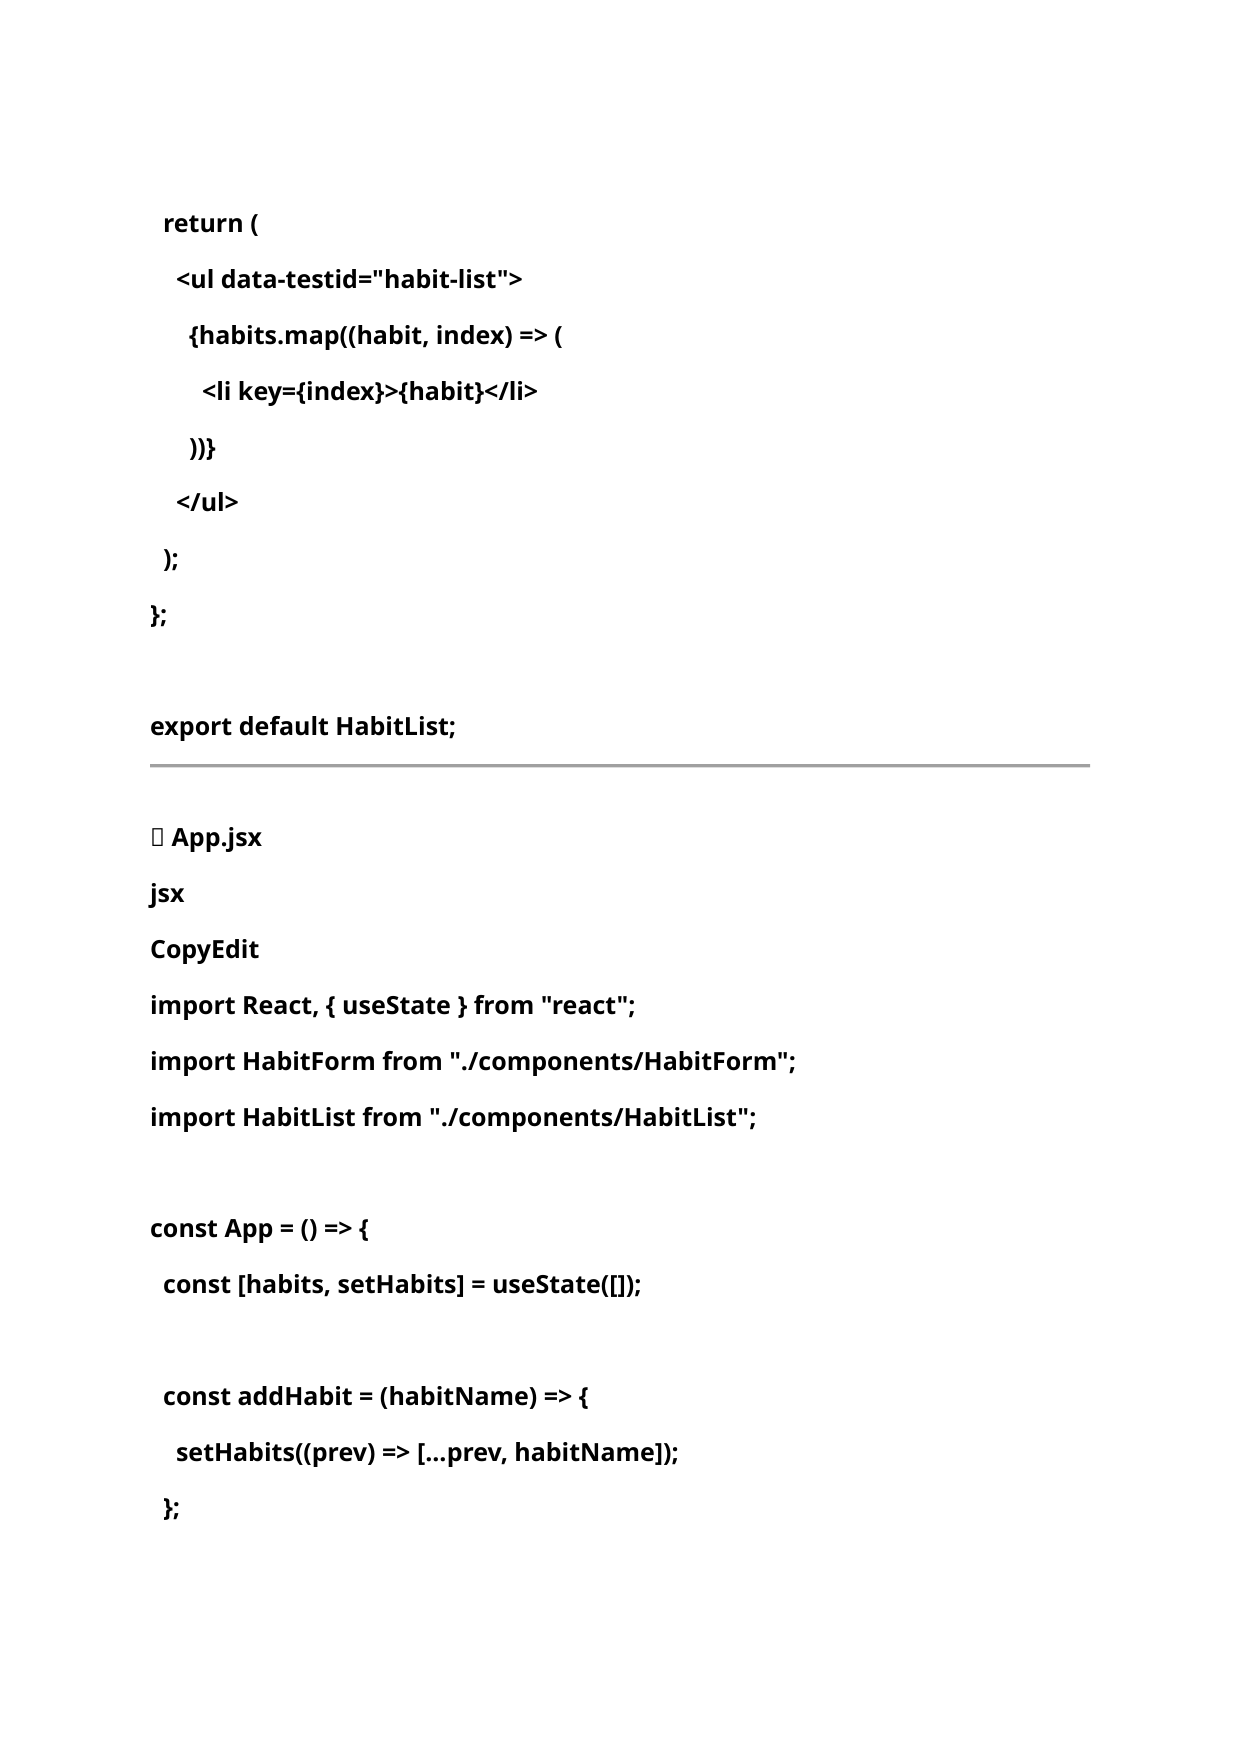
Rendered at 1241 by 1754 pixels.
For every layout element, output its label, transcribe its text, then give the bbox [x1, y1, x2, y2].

text const addHabit = (habitName) => { [150, 1378, 1090, 1412]
text return ( [150, 206, 1090, 240]
text import HabitForm from "./components/HabitForm"; [150, 1043, 1090, 1077]
text setHabits((prev) => [...prev, habitName]); [150, 1434, 1090, 1468]
text }; [150, 1490, 1090, 1524]
text {habits.map((habit, index) => ( [150, 317, 1090, 352]
text 🧩 App.jsx [150, 820, 1090, 854]
text const App = () => { [150, 1211, 1090, 1245]
text ); [150, 541, 1090, 575]
text jsx [150, 876, 1090, 910]
text <ul data-testid="habit-list"> [150, 262, 1090, 296]
text CopyEdit [150, 932, 1090, 966]
text ))} [150, 429, 1090, 463]
text import HabitList from "./components/HabitList"; [150, 1099, 1090, 1133]
text const [habits, setHabits] = useState([]); [150, 1267, 1090, 1301]
text import React, { useState } from "react"; [150, 987, 1090, 1022]
text </ul> [150, 485, 1090, 519]
text export default HabitList; [150, 708, 1090, 742]
text }; [150, 597, 1090, 631]
text <li key={index}>{habit}</li> [150, 373, 1090, 407]
